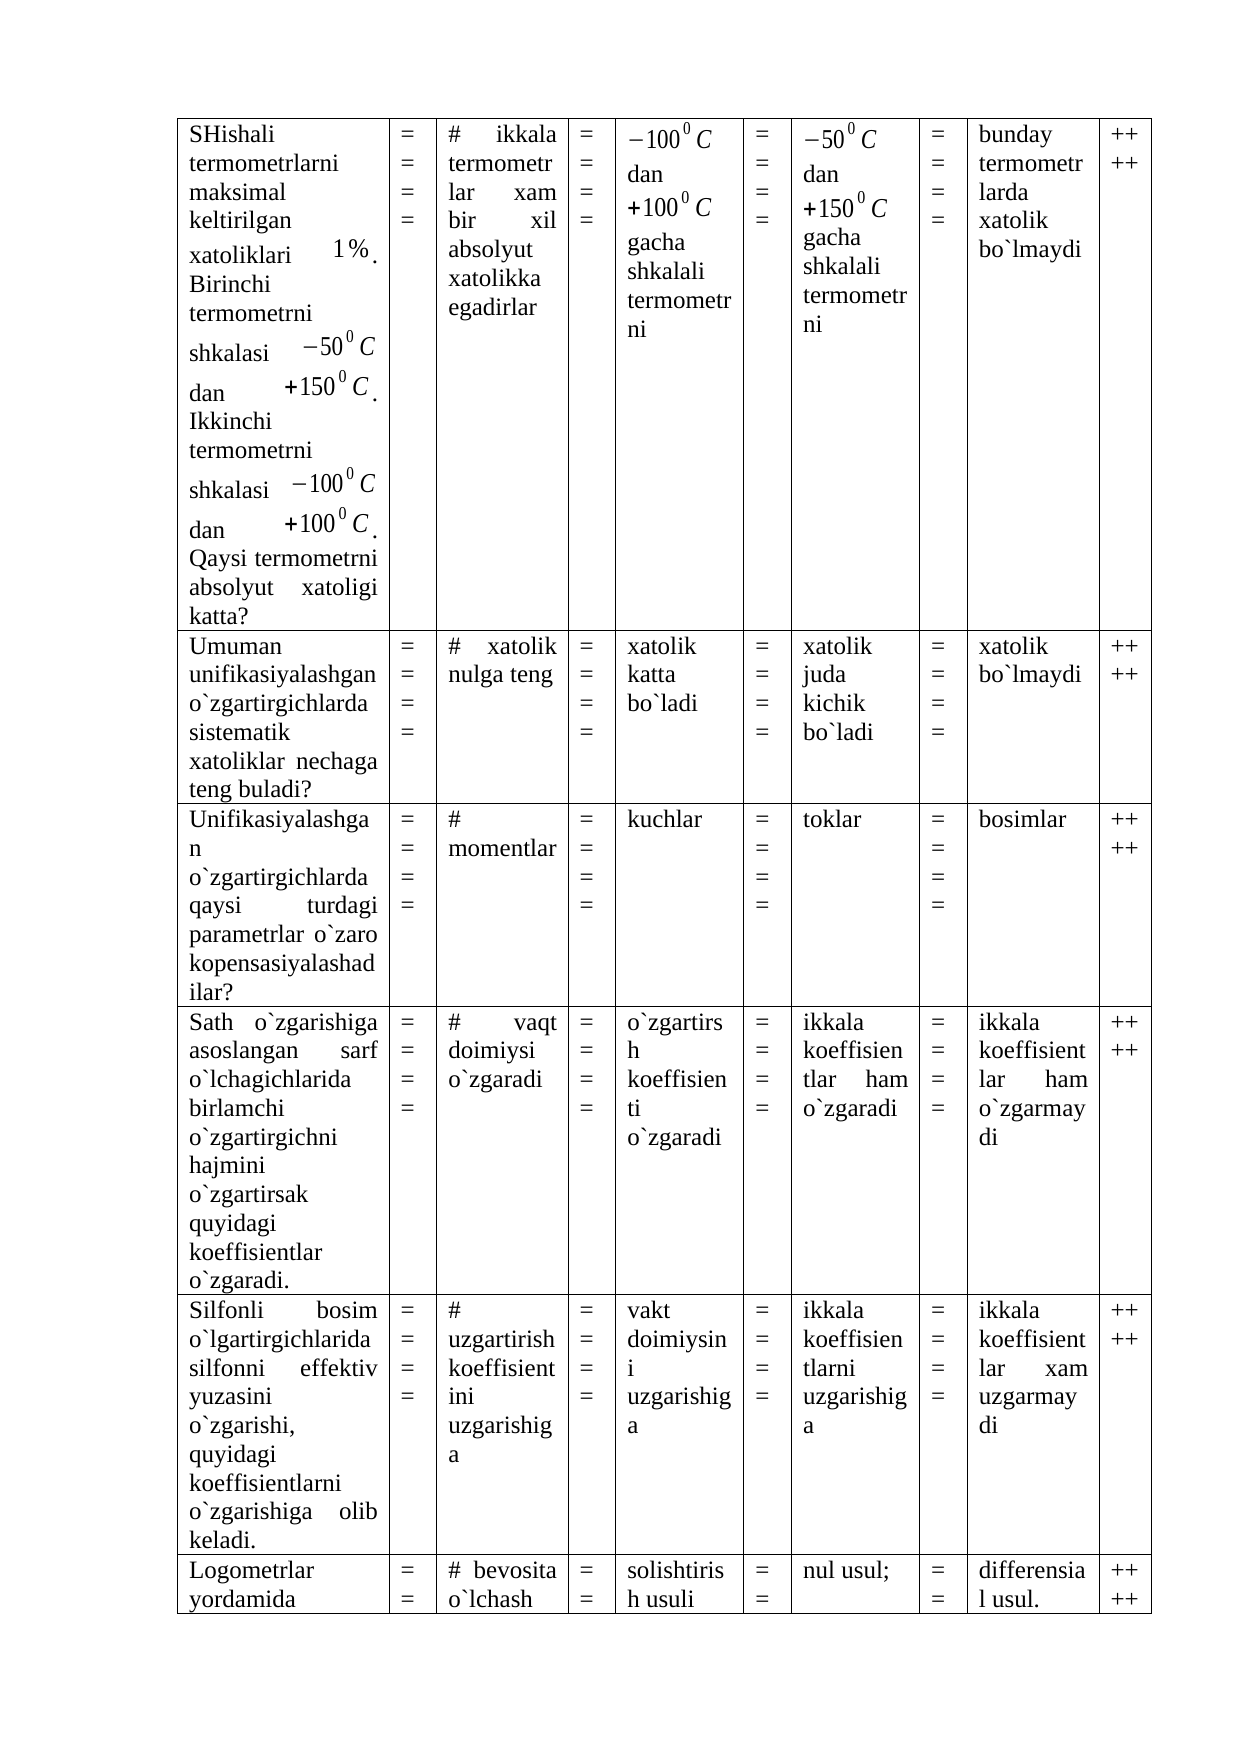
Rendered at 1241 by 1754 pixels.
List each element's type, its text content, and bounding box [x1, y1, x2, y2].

table_cell ++++ [1100, 1555, 1151, 1612]
table_cell # uzgartirish koeffisientini uzgarishiga [437, 1295, 568, 1554]
table_cell ++++ [1100, 119, 1151, 630]
table_cell SHishali termometrlarni maksimal keltirilgan xatoliklari . Birinchi termometrni shkalasi dan . Ikkinchi termometrni shkalasi dan . Qaysi termometrni absolyut xatoligi katta? [178, 119, 389, 630]
table_cell # ikkala termometrlar xam bir xil absolyut xatolikka egadirlar [437, 119, 568, 630]
table_cell vakt doimiysini uzgarishiga [616, 1295, 743, 1554]
table_cell kuchlar [616, 804, 743, 1006]
table_cell solishtirish usuli [616, 1555, 743, 1612]
table_cell ++++ [1100, 631, 1151, 803]
table_cell dan gacha shkalali termometrni [792, 119, 919, 630]
table_cell ++++ [1100, 1295, 1151, 1554]
table_cell xatolik juda kichik bo`ladi [792, 631, 919, 803]
table_cell xatolik katta bo`ladi [616, 631, 743, 803]
table_cell ikkala koeffisientlar ham o`zgarmaydi [968, 1007, 1099, 1294]
table_cell ==== [920, 119, 967, 630]
table_cell Sath o`zgarishiga asoslangan sarf o`lchagichlarida birlamchi o`zgartirgichni hajmini o`zgartirsak quyidagi koeffisientlar o`zgaradi. [178, 1007, 389, 1294]
table_cell ==== [569, 1007, 615, 1294]
table_cell toklar [792, 804, 919, 1006]
table_cell ikkala koeffisientlar xam uzgarmaydi [968, 1295, 1099, 1554]
table_cell ==== [744, 804, 791, 1006]
table_cell o`zgartirsh koeffisienti o`zgaradi [616, 1007, 743, 1294]
table_cell ==== [390, 1295, 436, 1554]
table_cell differensial usul. [968, 1555, 1099, 1612]
table_cell ==== [390, 804, 436, 1006]
table_cell ikkala koeffisientlar ham o`zgaradi [792, 1007, 919, 1294]
table_cell ==== [390, 631, 436, 803]
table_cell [437, 1555, 568, 1612]
table_cell ==== [390, 1007, 436, 1294]
table_cell bosimlar [968, 804, 1099, 1006]
table_cell ==== [569, 631, 615, 803]
table_cell ==== [920, 1295, 967, 1554]
table_cell ==== [744, 631, 791, 803]
table_cell Umuman unifikasiyalashgan o`zgartirgichlarda sistematik xatoliklar nechaga teng buladi? [178, 631, 389, 803]
table_cell Unifikasiyalashgan o`zgartirgichlarda qaysi turdagi parametrlar o`zaro kopensasiyalashadilar? [178, 804, 389, 1006]
table_cell ==== [569, 1555, 615, 1612]
table_cell # xatolik nulga teng [437, 631, 568, 803]
table_cell ==== [920, 1007, 967, 1294]
table_cell nul usul; [792, 1555, 919, 1612]
table_cell ==== [744, 1007, 791, 1294]
table_cell ==== [569, 119, 615, 630]
table_cell ==== [920, 804, 967, 1006]
table_cell ikkala koeffisientlarni uzgarishiga [792, 1295, 919, 1554]
table_cell ==== [920, 1555, 967, 1612]
table_cell xatolik bo`lmaydi [968, 631, 1099, 803]
table_cell ==== [744, 119, 791, 630]
table_cell ==== [744, 1555, 791, 1612]
table_cell ++++ [1100, 1007, 1151, 1294]
table_cell ==== [390, 1555, 436, 1612]
table_cell bunday termometrlarda xatolik bo`lmaydi [968, 119, 1099, 630]
table_cell Silfonli bosim o`lgartirgichlarida silfonni effektiv yuzasini o`zgarishi, quyidagi koeffisientlarni o`zgarishiga olib keladi. [178, 1295, 389, 1554]
table_cell # momentlar [437, 804, 568, 1006]
table_cell ==== [569, 804, 615, 1006]
table_cell ++++ [1100, 804, 1151, 1006]
table_cell ==== [390, 119, 436, 630]
table_cell dan gacha shkalali termometrni [616, 119, 743, 630]
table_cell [178, 1555, 389, 1612]
table_cell # vaqt doimiysi o`zgaradi [437, 1007, 568, 1294]
table_cell ==== [920, 631, 967, 803]
table_cell ==== [744, 1295, 791, 1554]
table_cell ==== [569, 1295, 615, 1554]
